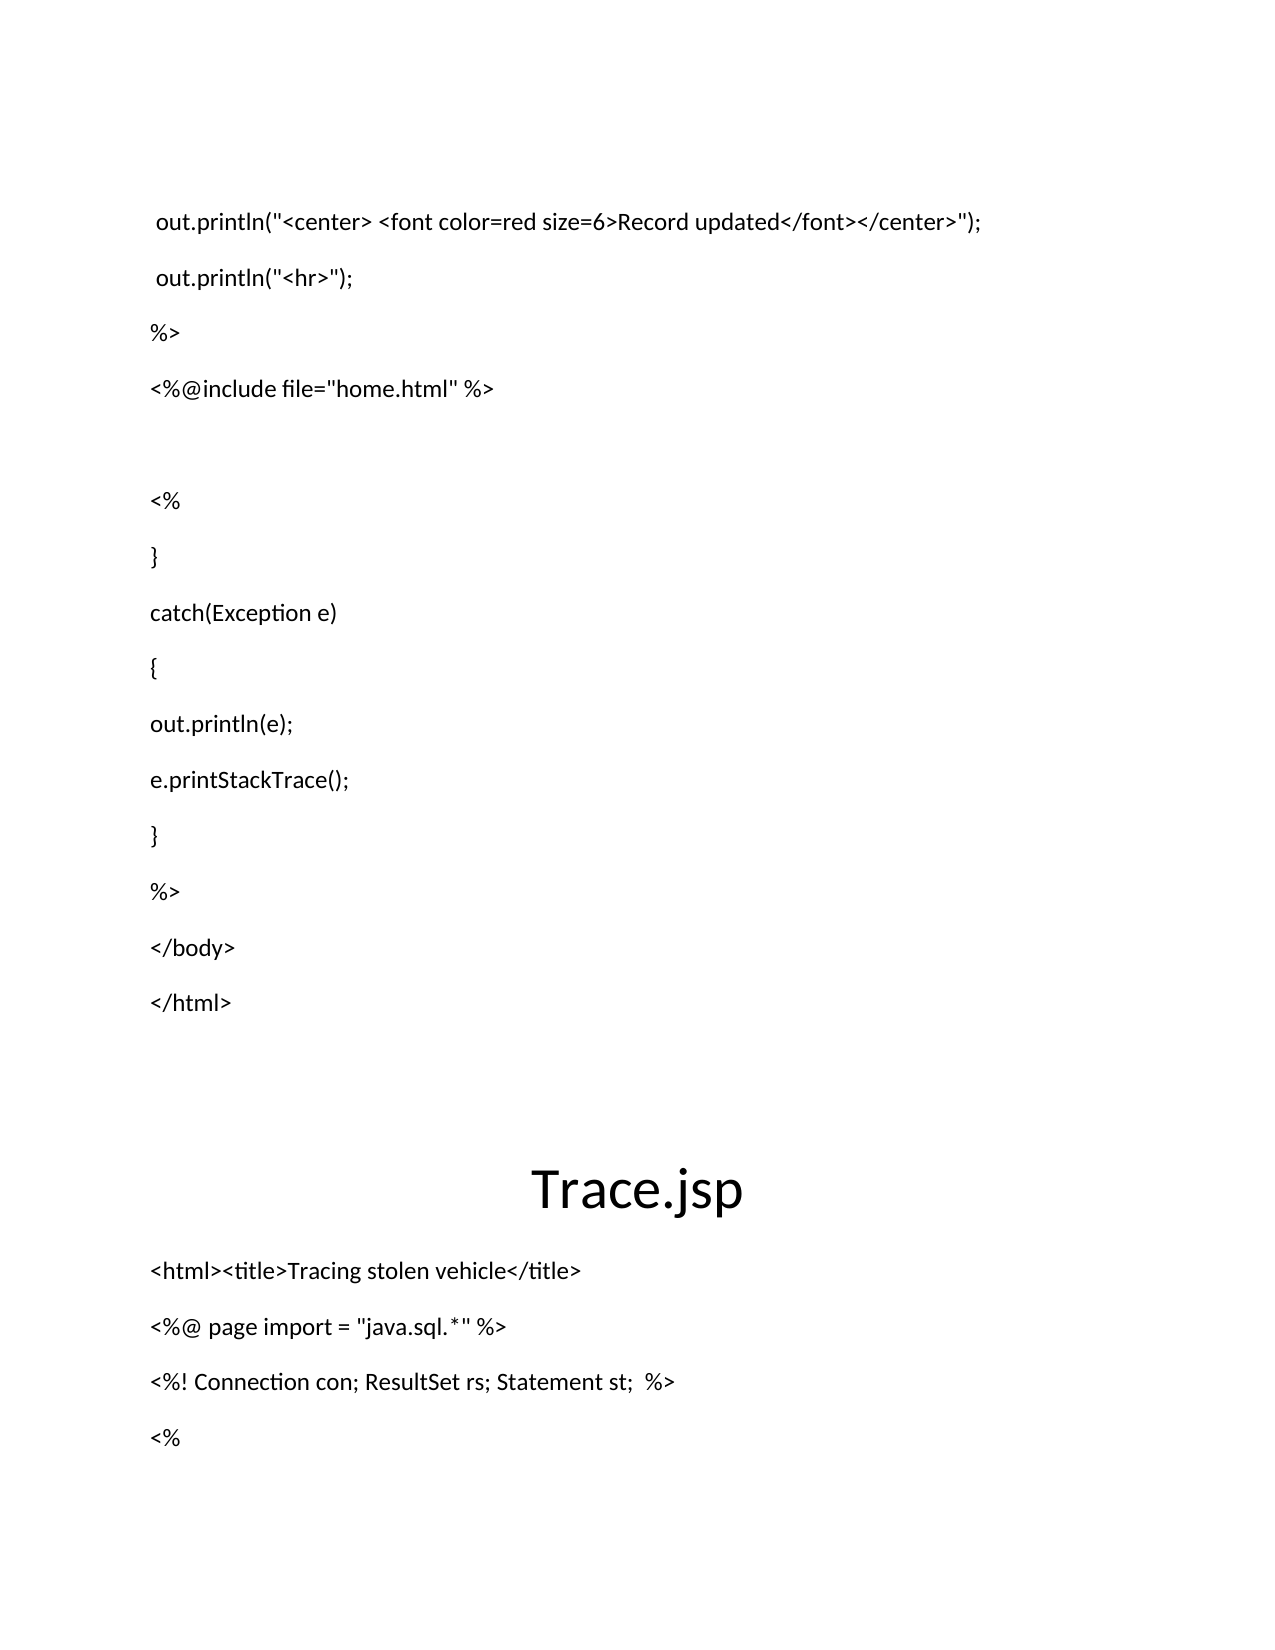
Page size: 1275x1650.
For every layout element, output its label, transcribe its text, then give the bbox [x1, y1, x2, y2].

text </body> [150, 932, 1125, 962]
text e.printStackTrace(); [150, 764, 1125, 795]
text out.println(e); [150, 708, 1125, 739]
text <% [150, 1422, 1125, 1453]
text %> [150, 876, 1125, 906]
text %> [150, 317, 1125, 348]
text <%@ page import = "java.sql.*" %> [150, 1311, 1125, 1341]
text catch(Exception e) [150, 597, 1125, 627]
text Trace.jsp [150, 1152, 1125, 1223]
text } [150, 820, 1125, 851]
text out.println("<center> <font color=red size=6>Record updated</font></center>"); [150, 206, 1125, 236]
text } [150, 541, 1125, 571]
text <% [150, 485, 1125, 516]
text <%@include file="home.html" %> [150, 373, 1125, 404]
text <html><title>Tracing stolen vehicle</title> [150, 1255, 1125, 1285]
text out.println("<hr>"); [150, 262, 1125, 292]
text </html> [150, 987, 1125, 1018]
text <%! Connection con; ResultSet rs; Statement st; %> [150, 1367, 1125, 1397]
text { [150, 652, 1125, 683]
